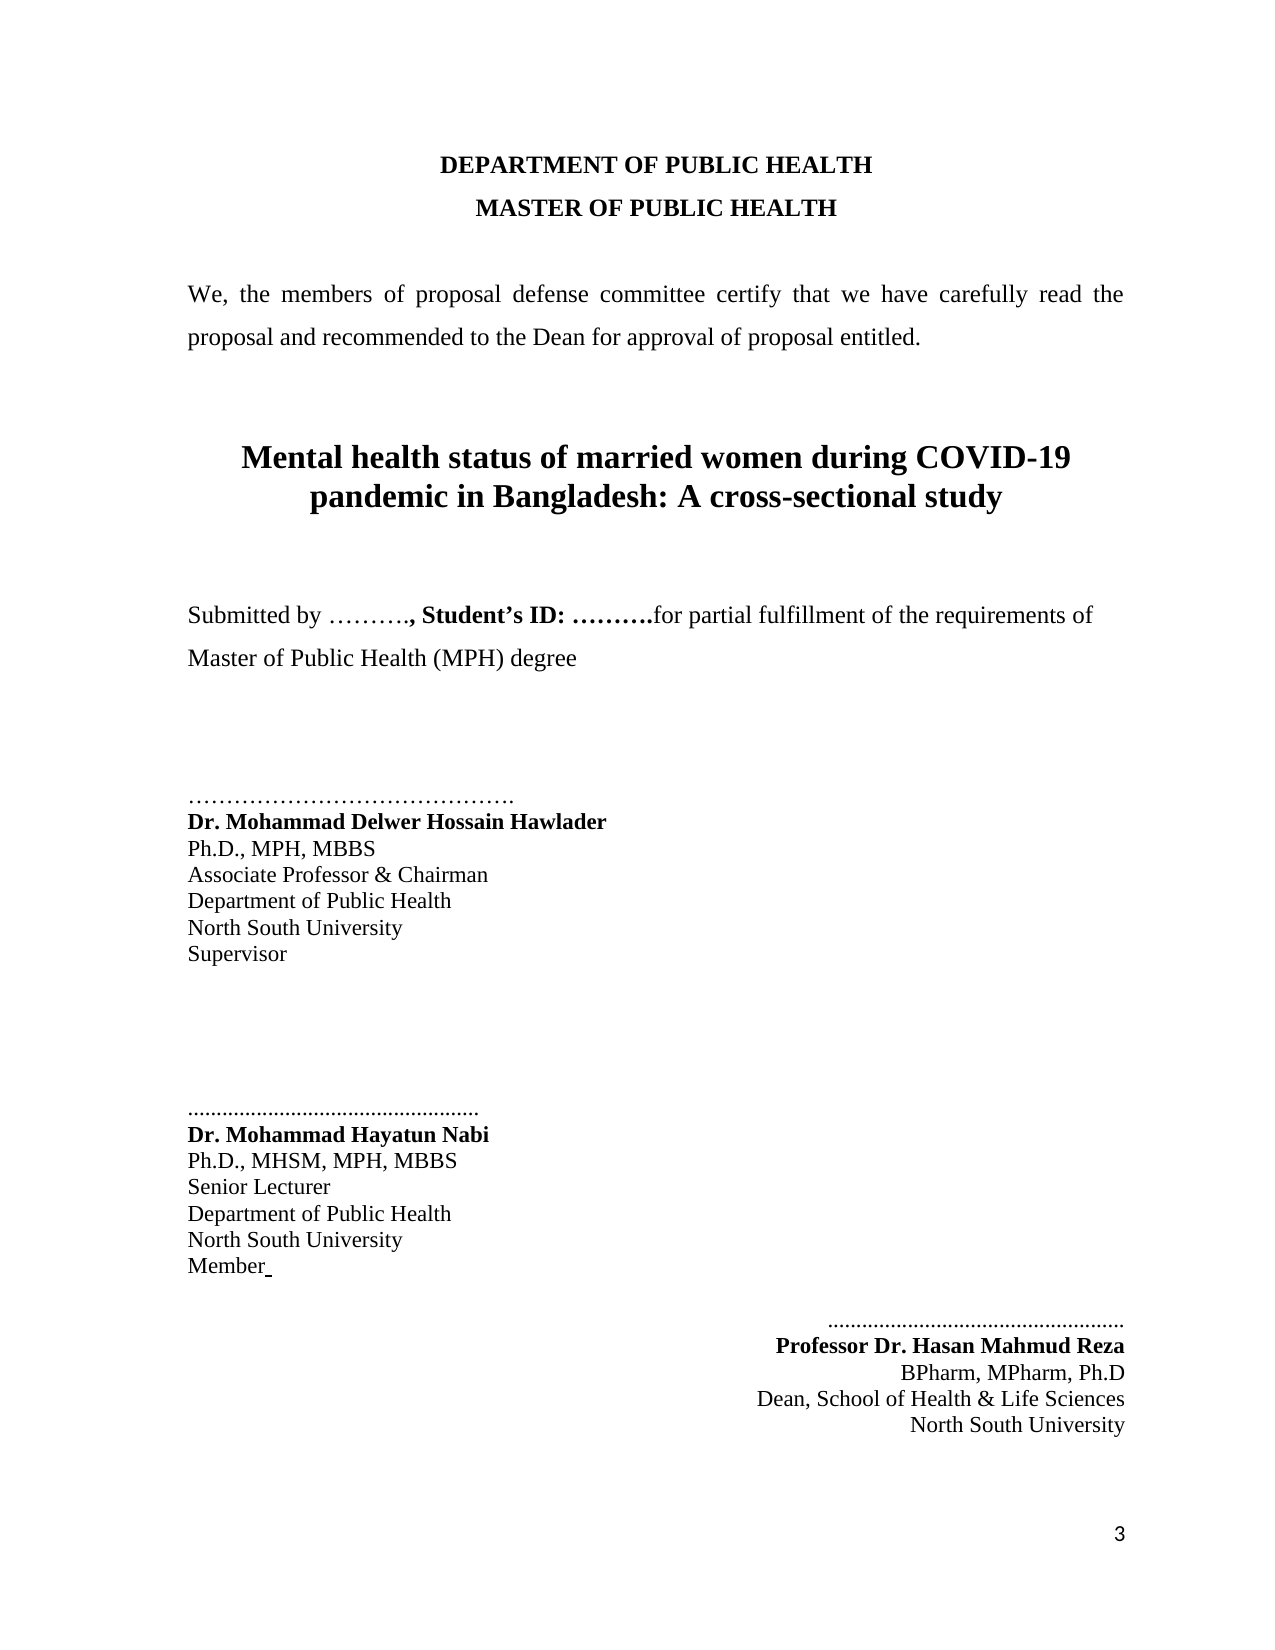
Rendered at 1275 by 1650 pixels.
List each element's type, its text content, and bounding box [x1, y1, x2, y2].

text Supervisor [187, 940, 1125, 967]
text Associate Professor & Chairman [187, 861, 1125, 887]
text Submitted by ………., Student’s ID: ……….for partial fulfillment of the requirements of Master of Public Health (MPH) degree [187, 600, 1125, 672]
text DEPARTMENT OF PUBLIC HEALTH [187, 150, 1125, 179]
text North South University [787, 1411, 1125, 1438]
text Ph.D., MHSM, MPH, MBBS [187, 1147, 1125, 1173]
text Ph.D., MPH, MBBS [187, 835, 1125, 861]
text Department of Public Health [187, 887, 1125, 914]
text North South University [187, 914, 1125, 940]
text MASTER OF PUBLIC HEALTH [187, 193, 1125, 222]
text Mental health status of married women during COVID-19 pandemic in Bangladesh: A cross-sectional study [187, 437, 1125, 514]
text ................................................... [187, 1094, 1125, 1121]
text We, the members of proposal defense committee certify that we have carefully read the proposal and recommended to the Dean for approval of proposal entitled. [187, 279, 1125, 351]
text ……………………………………. [187, 782, 1125, 808]
text Dean, School of Health & Life Sciences [187, 1385, 1125, 1411]
text Member [187, 1252, 1125, 1279]
text Senior Lecturer [187, 1173, 1125, 1200]
text Dr. Mohammad Delwer Hossain Hawlader [187, 808, 1125, 835]
text Dr. Mohammad Hayatun Nabi [187, 1121, 1125, 1147]
text BPharm, MPharm, Ph.D [187, 1359, 1125, 1385]
text .................................................... [187, 1306, 1125, 1332]
text North South University [187, 1226, 1125, 1252]
text Professor Dr. Hasan Mahmud Reza [187, 1332, 1125, 1359]
text Department of Public Health [187, 1200, 1125, 1226]
